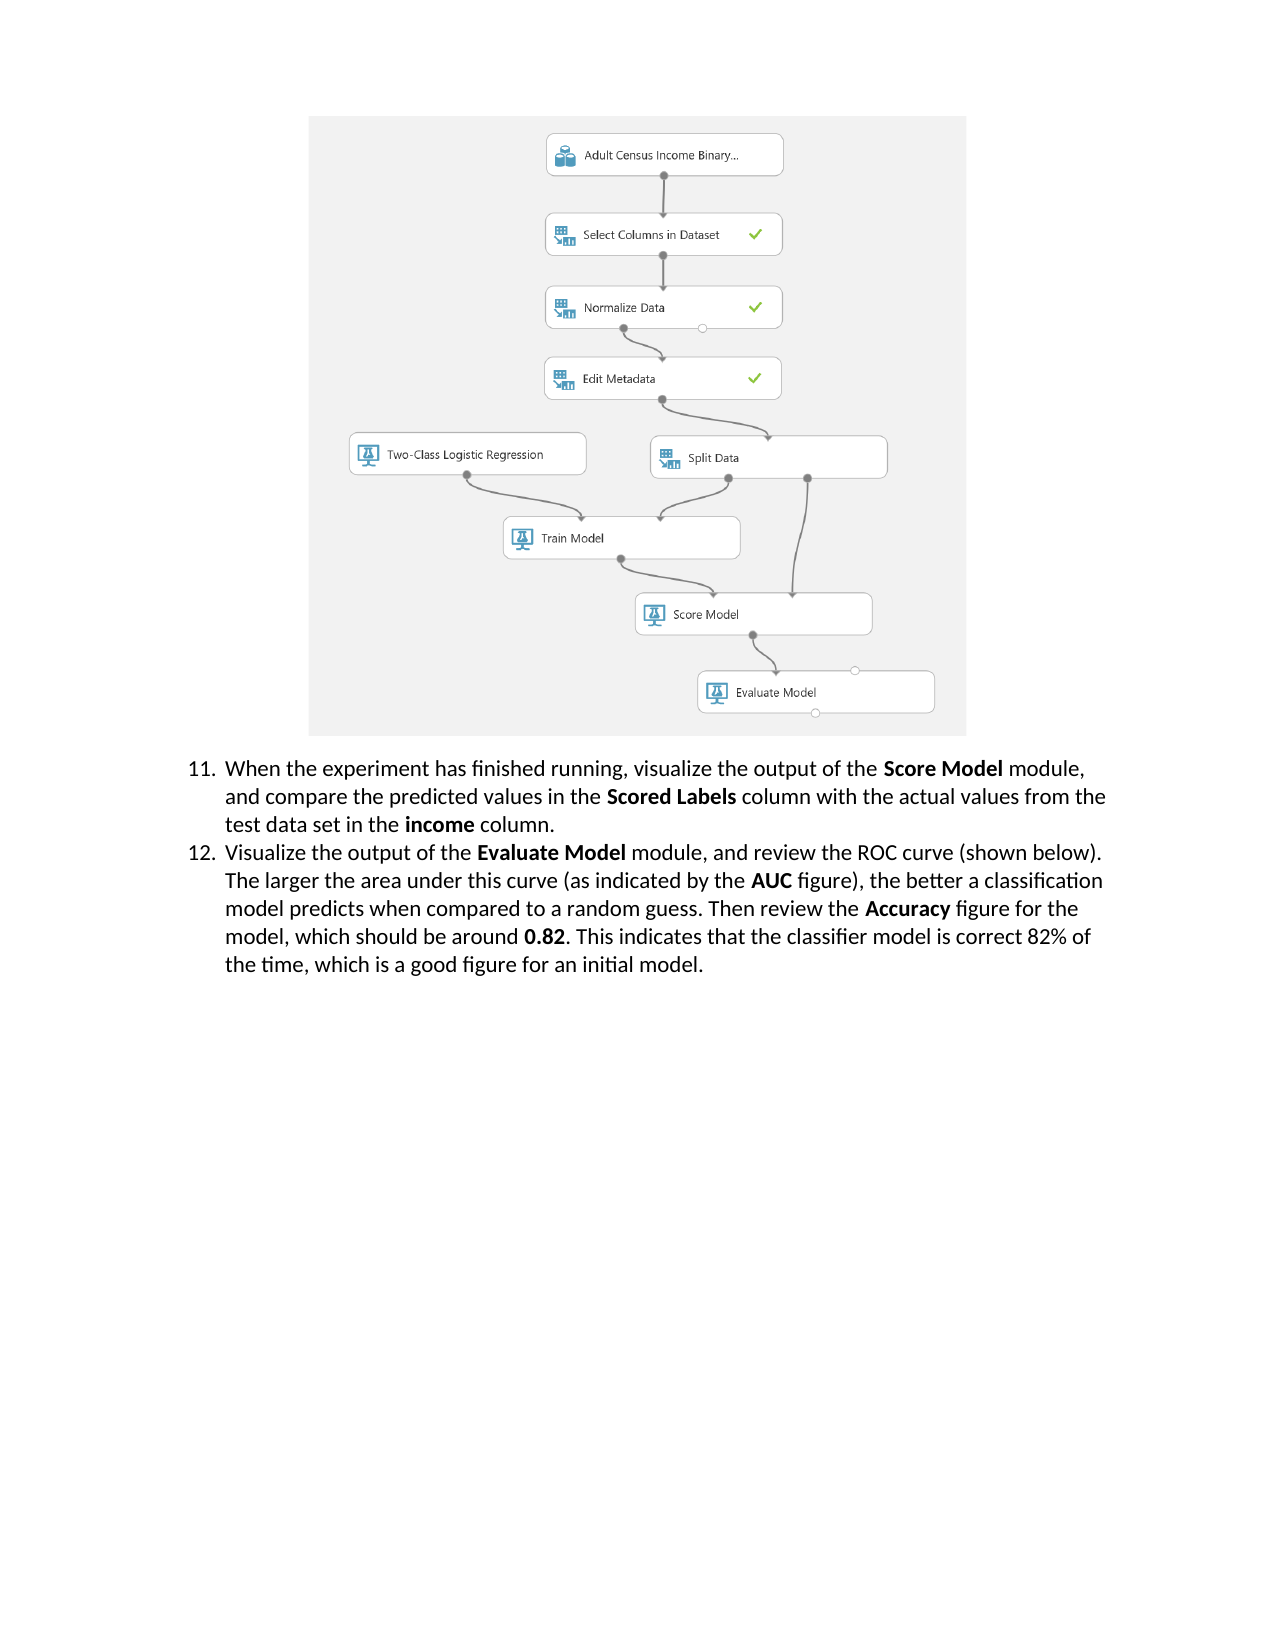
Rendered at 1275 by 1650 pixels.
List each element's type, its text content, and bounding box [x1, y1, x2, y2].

picture [308, 116, 967, 736]
list When the experiment has finished running, visualize the output of the Score Model module, and compare the predicted values in the Scored Labels column with the actual values from the test data set in the income column. [187, 754, 1125, 838]
list Visualize the output of the Evaluate Model module, and review the ROC curve (shown below). The larger the area under this curve (as indicated by the AUC figure), the better a classification model predicts when compared to a random guess. Then review the Accuracy figure for the model, which should be around 0.82. This indicates that the classifier model is correct 82% of the time, which is a good figure for an initial model. [187, 838, 1125, 978]
